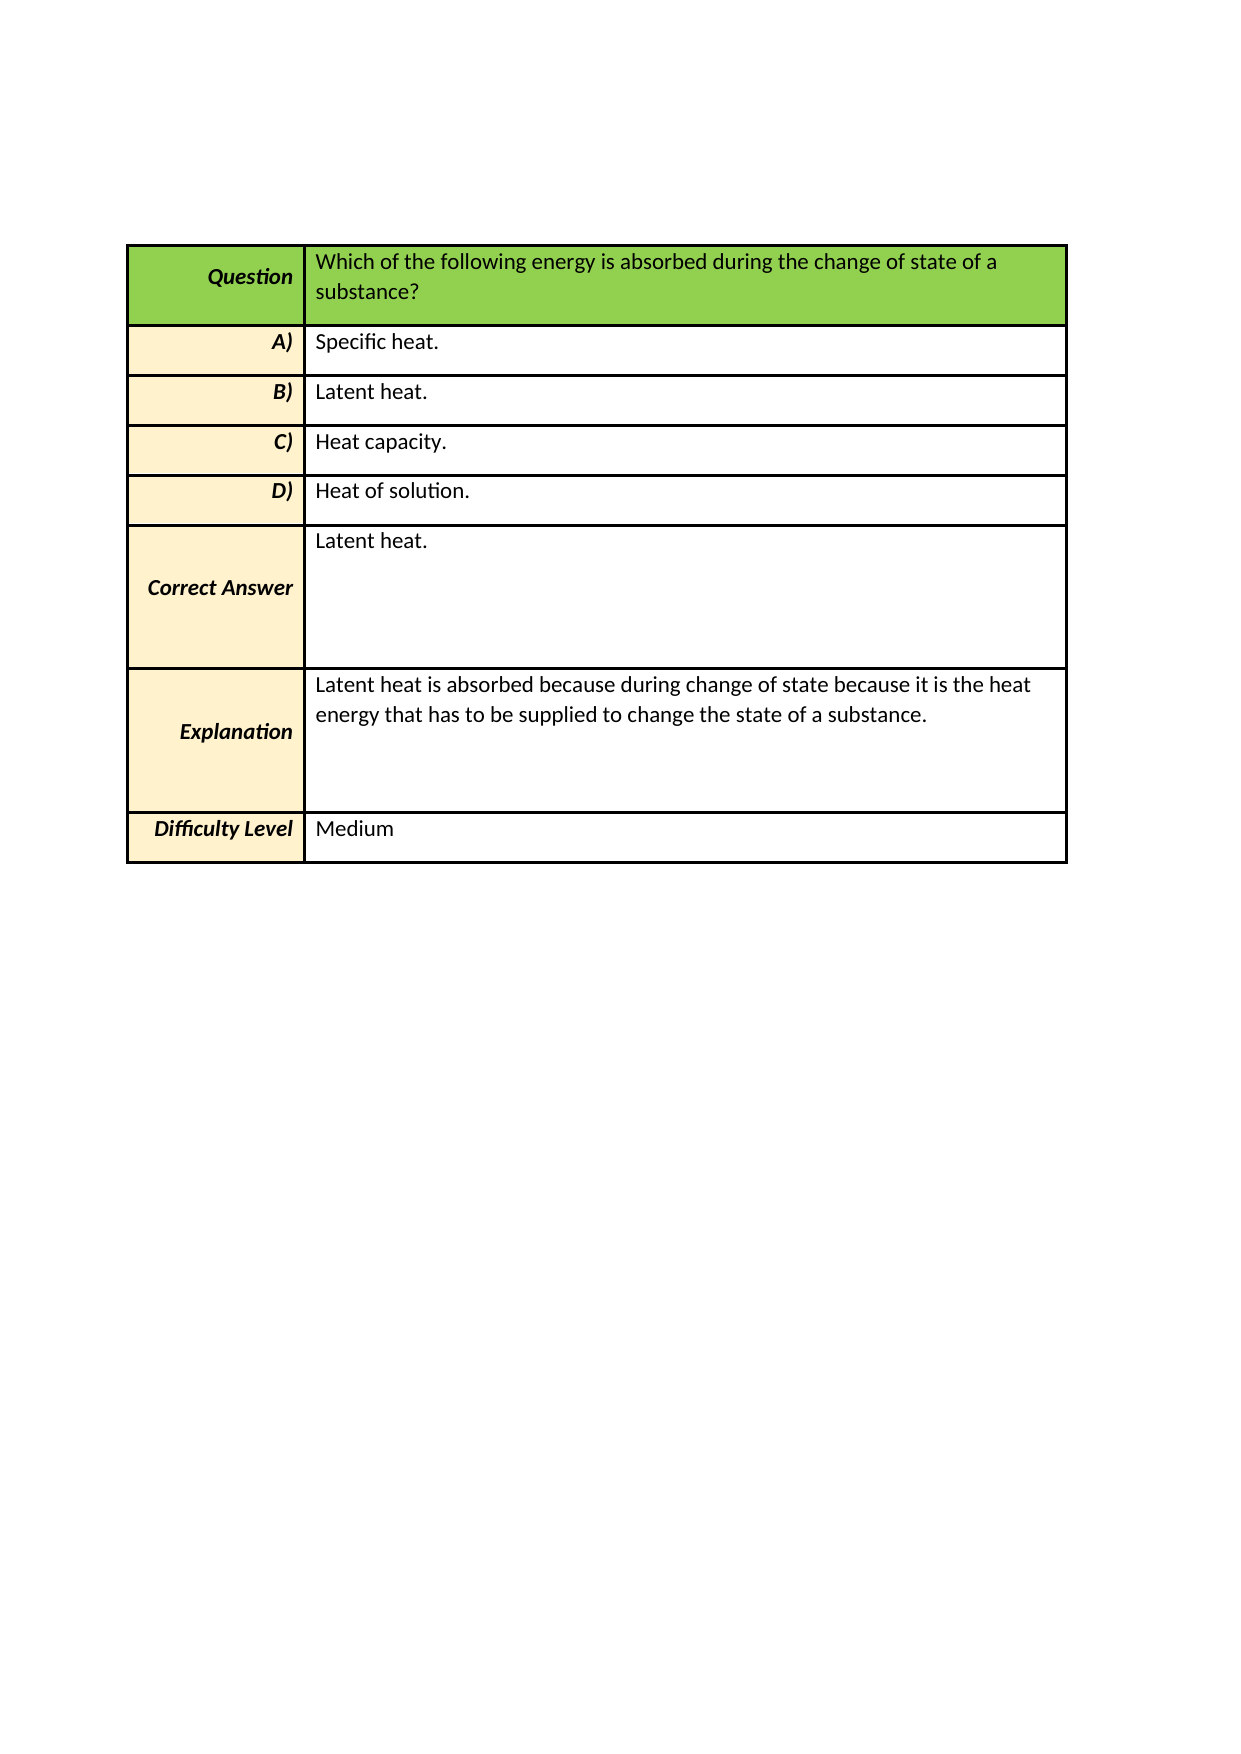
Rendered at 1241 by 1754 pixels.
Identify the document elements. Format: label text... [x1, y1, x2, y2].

table_header Question [129, 247, 303, 324]
table_cell Heat capacity. [306, 427, 1065, 473]
table_cell Latent heat is absorbed because during change of state because it is the heat energy that has to be supplied to change the state of a substance. [306, 670, 1065, 811]
table_cell A) [129, 327, 303, 374]
table_cell Medium [306, 814, 1065, 861]
table_cell Heat of solution. [306, 477, 1065, 523]
table_cell Latent heat. [306, 527, 1065, 667]
table_cell D) [129, 477, 303, 523]
table_cell Explanation [129, 670, 303, 811]
table_cell Latent heat. [306, 377, 1065, 424]
table_cell Difficulty Level [129, 814, 303, 861]
table_cell Correct Answer [129, 527, 303, 667]
table_cell Specific heat. [306, 327, 1065, 374]
table_header Which of the following energy is absorbed during the change of state of a substance? [306, 247, 1065, 324]
table_cell C) [129, 427, 303, 473]
table_cell B) [129, 377, 303, 424]
